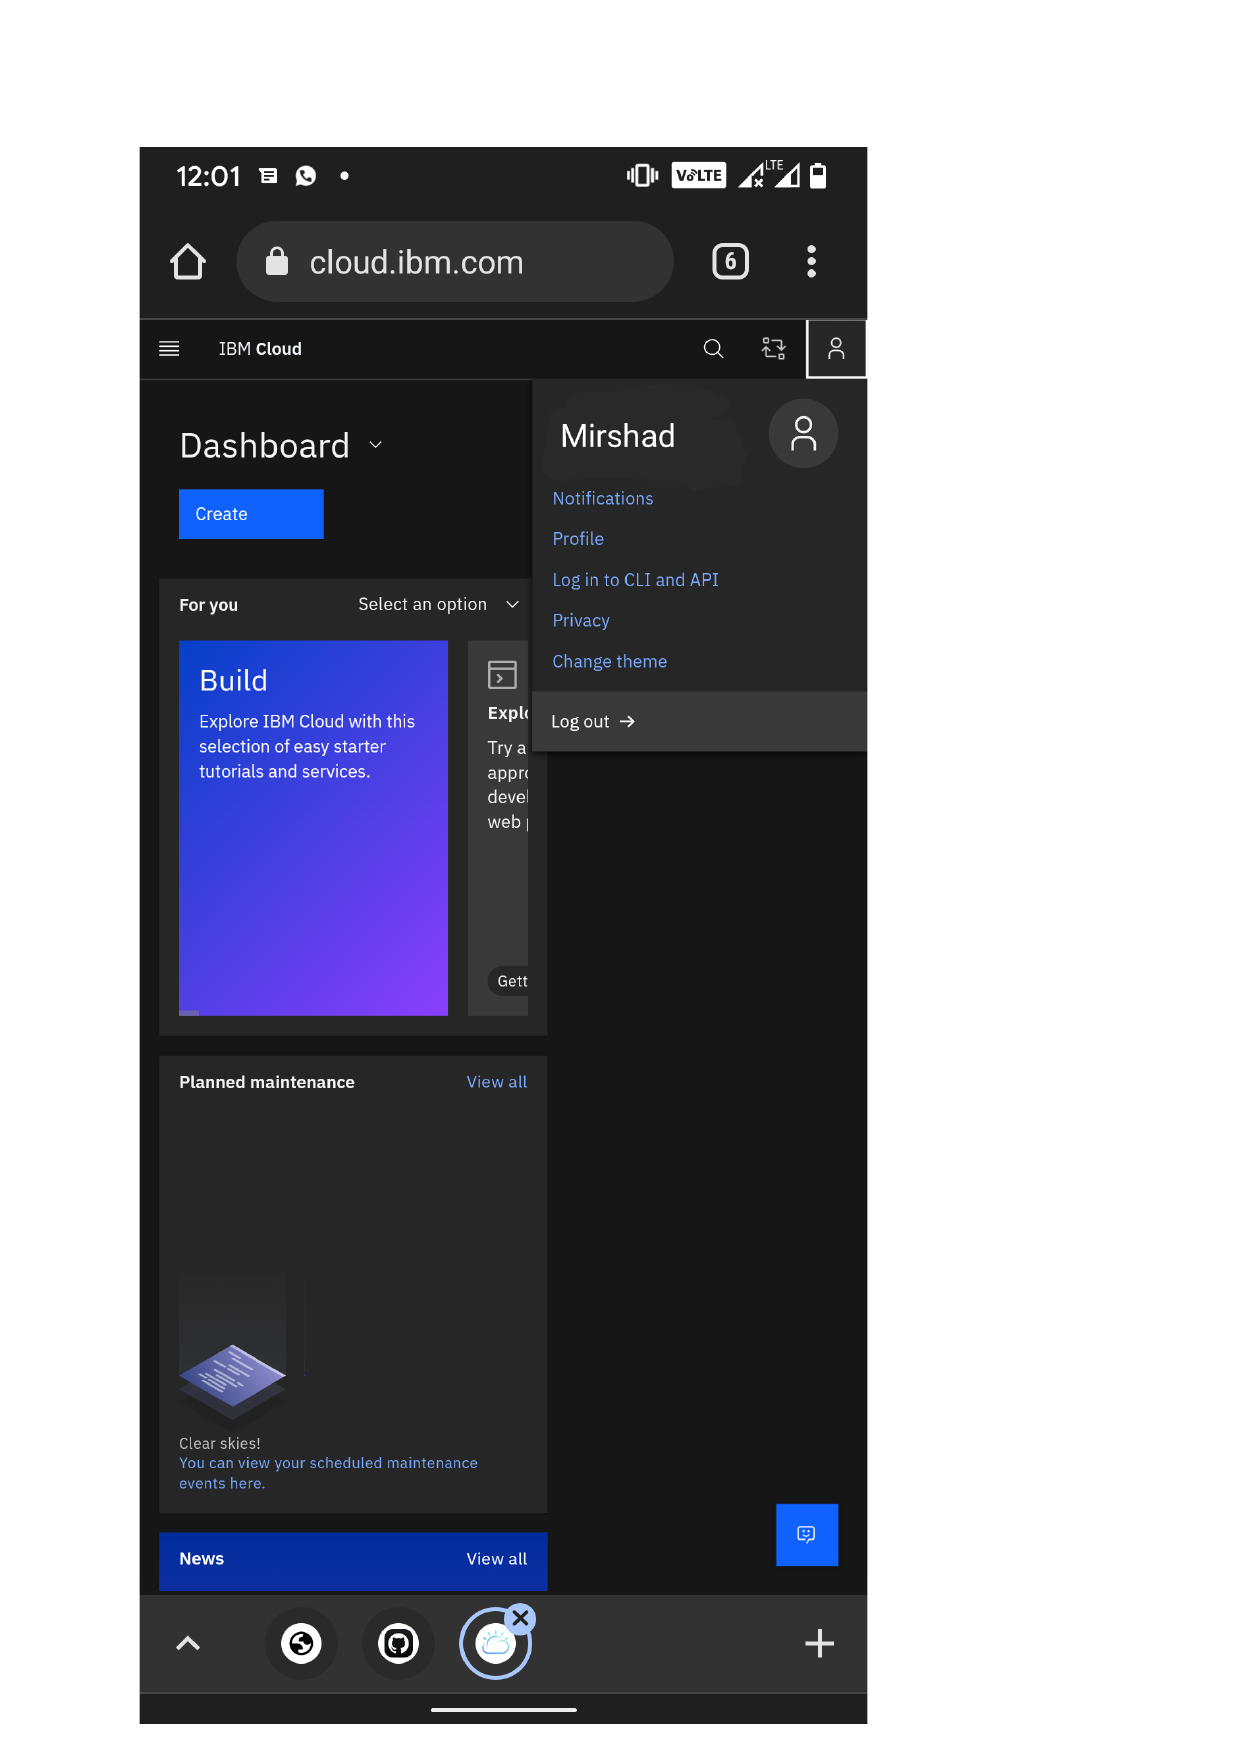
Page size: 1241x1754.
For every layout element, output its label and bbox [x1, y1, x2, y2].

picture [139, 147, 868, 1724]
